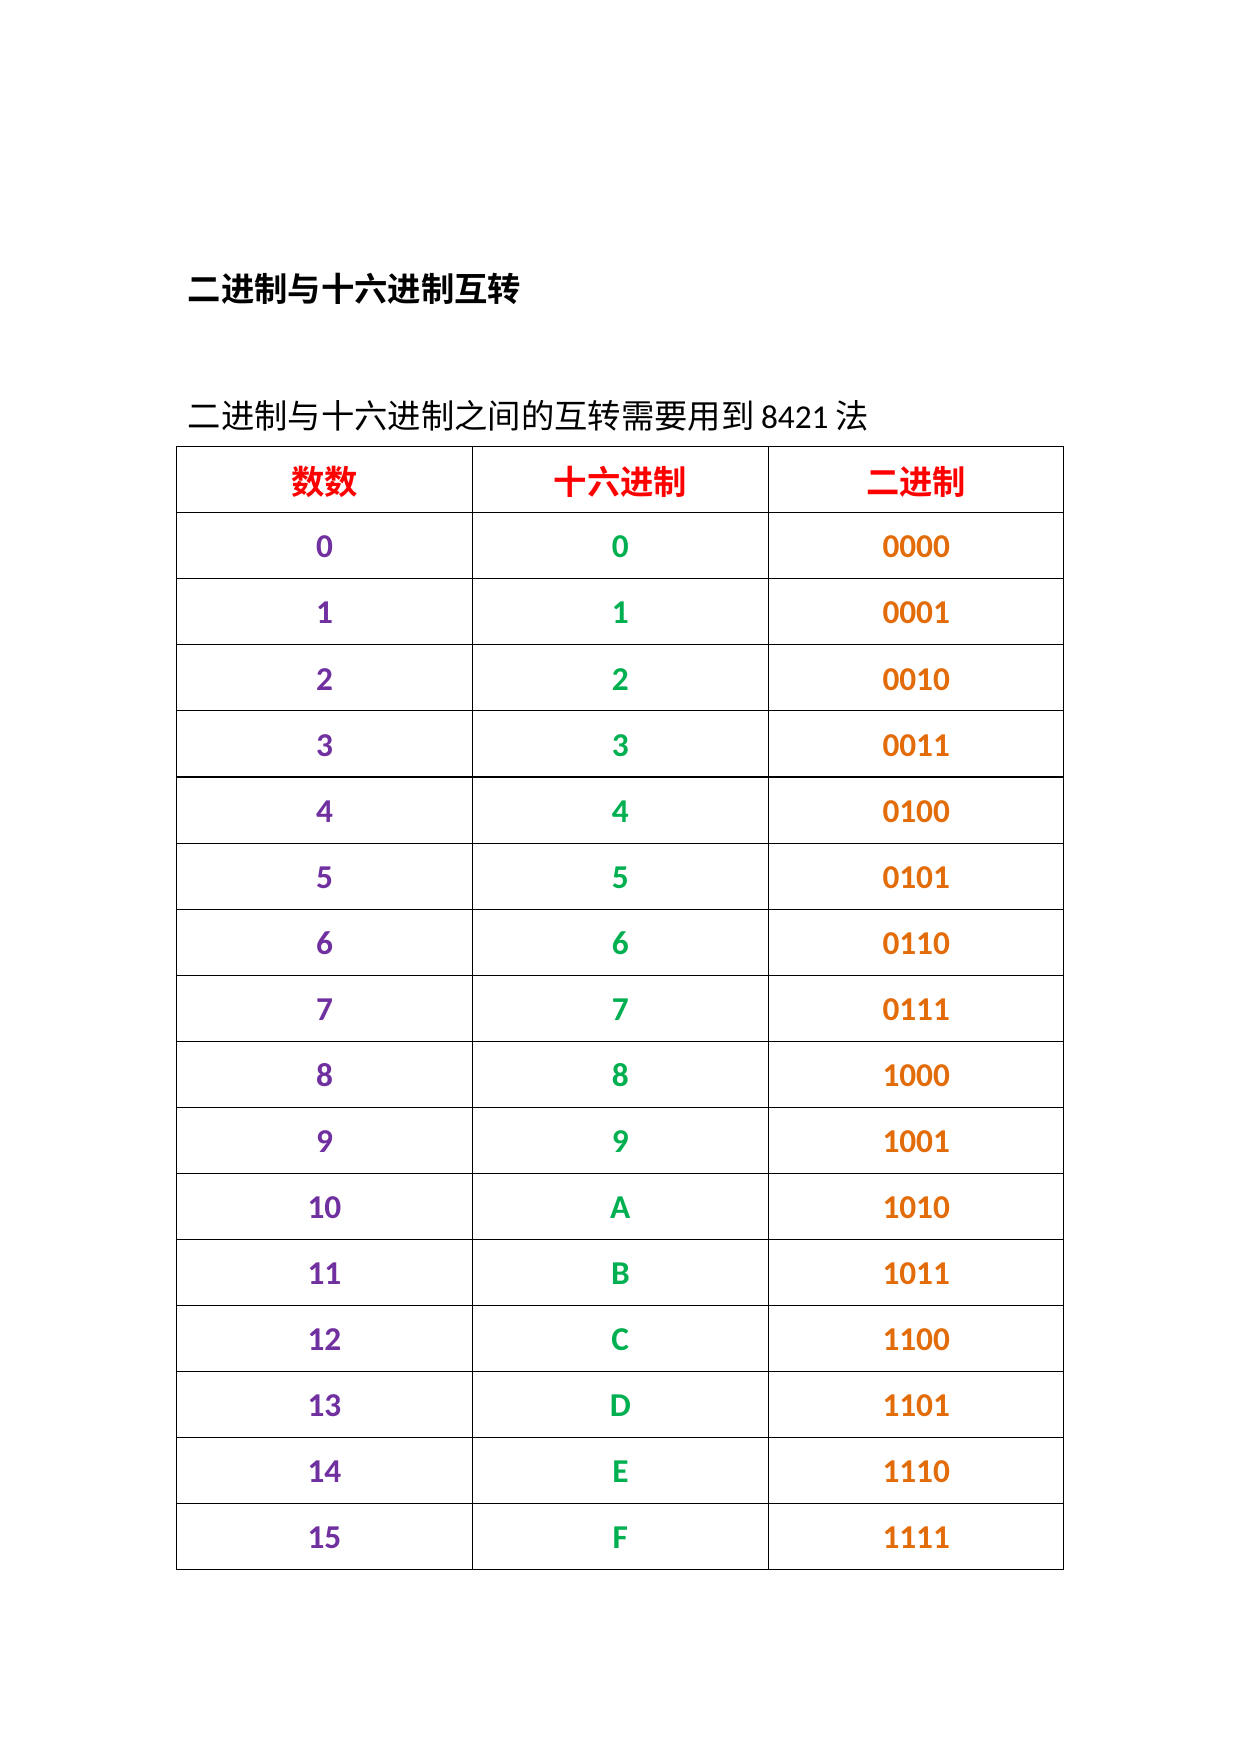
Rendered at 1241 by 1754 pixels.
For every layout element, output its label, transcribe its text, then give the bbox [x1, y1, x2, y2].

table_cell 0110 [769, 910, 1063, 974]
table_cell 9 [177, 1108, 472, 1173]
table_cell 0 [473, 513, 768, 578]
table_cell 5 [473, 844, 768, 908]
table_cell E [473, 1438, 768, 1503]
table_cell 1011 [769, 1240, 1063, 1305]
table_cell 1111 [769, 1504, 1063, 1569]
table_cell 0001 [769, 579, 1063, 644]
table_cell 4 [177, 778, 472, 842]
table_cell 9 [473, 1108, 768, 1173]
table_cell 2 [473, 645, 768, 710]
table_cell 1 [473, 579, 768, 644]
table_cell 8 [177, 1042, 472, 1107]
table_cell F [473, 1504, 768, 1569]
text 二进制与十六进制之间的互转需要用到8421法 [187, 381, 1053, 446]
table_cell 3 [473, 711, 768, 776]
table_cell 2 [177, 645, 472, 710]
subtitle 二进制与十六进制互转 [187, 254, 1053, 319]
table_cell 0 [177, 513, 472, 578]
table_cell 0111 [769, 976, 1063, 1041]
table_cell 6 [177, 910, 472, 974]
table_cell 11 [177, 1240, 472, 1305]
table_cell 0010 [769, 645, 1063, 710]
table_header 十六进制 [473, 447, 768, 512]
table_cell 7 [473, 976, 768, 1041]
table_cell 6 [473, 910, 768, 974]
table_cell B [473, 1240, 768, 1305]
table_cell 10 [177, 1174, 472, 1239]
table_cell 14 [177, 1438, 472, 1503]
table_cell 3 [177, 711, 472, 776]
table_header 二进制 [769, 447, 1063, 512]
table_cell 1001 [769, 1108, 1063, 1173]
table_cell 4 [473, 778, 768, 842]
table_cell 0011 [769, 711, 1063, 776]
table_cell 1110 [769, 1438, 1063, 1503]
table_cell 15 [177, 1504, 472, 1569]
table_cell D [473, 1372, 768, 1437]
table_cell A [473, 1174, 768, 1239]
table_cell 0000 [769, 513, 1063, 578]
table_cell 5 [177, 844, 472, 908]
table_header 数数 [177, 447, 472, 512]
table_cell 1000 [769, 1042, 1063, 1107]
table_cell 12 [177, 1306, 472, 1371]
table_cell 8 [473, 1042, 768, 1107]
table_cell 1100 [769, 1306, 1063, 1371]
table_cell 13 [177, 1372, 472, 1437]
table_cell 1101 [769, 1372, 1063, 1437]
table_cell 1010 [769, 1174, 1063, 1239]
table_cell 7 [177, 976, 472, 1041]
table_cell 1 [177, 579, 472, 644]
table_cell 0100 [769, 778, 1063, 842]
table_cell 0101 [769, 844, 1063, 908]
table_cell C [473, 1306, 768, 1371]
